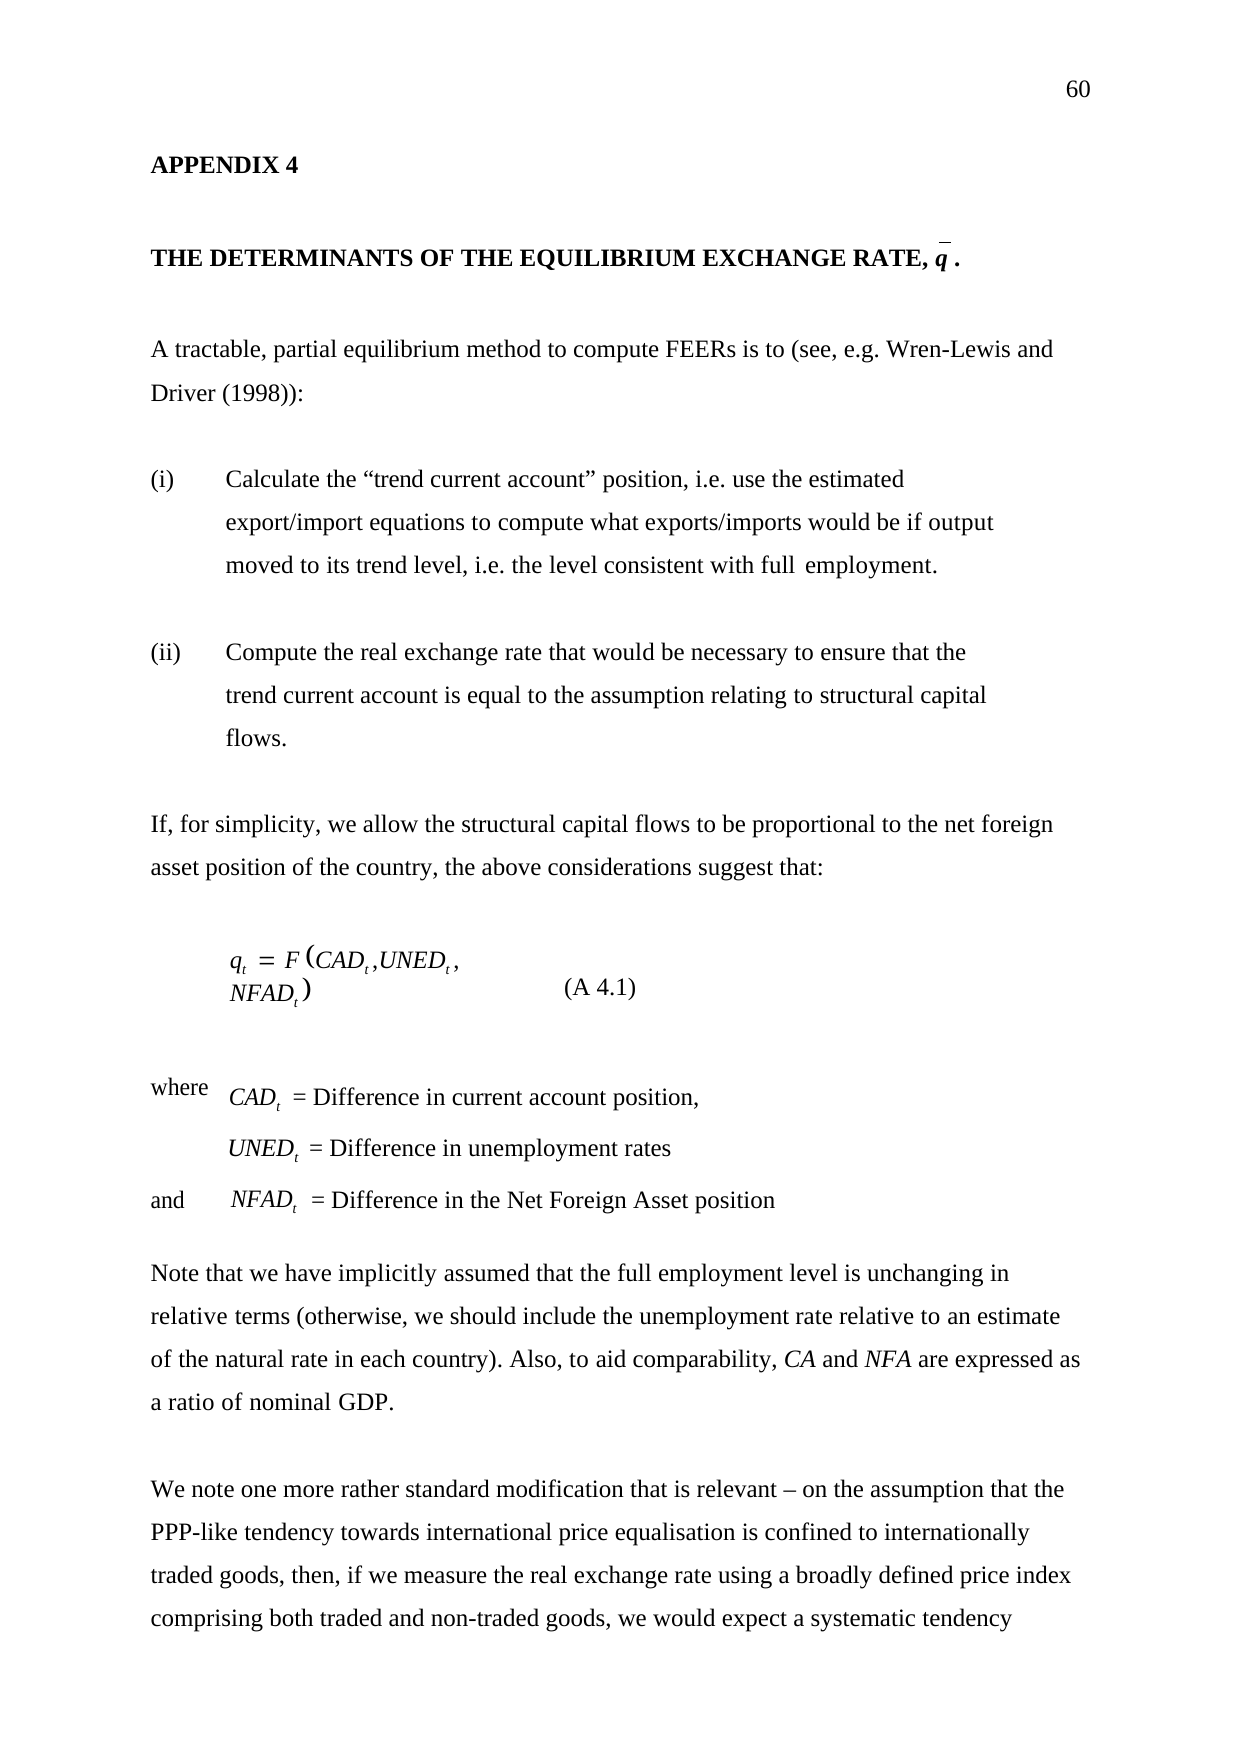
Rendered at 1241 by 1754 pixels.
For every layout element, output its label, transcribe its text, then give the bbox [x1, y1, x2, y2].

text = Difference in unemployment rates [309, 1133, 1163, 1162]
text THE DETERMINANTS OF THE EQUILIBRIUM EXCHANGE RATE, q . [150, 238, 1163, 272]
text (A 4.1) [564, 972, 1163, 1001]
text UNEDt NFADt [227, 1133, 300, 1217]
text A tractable, partial equilibrium method to compute FEERs is to (see, e.g. Wren-Lewis and Driver (1998)): [150, 334, 1083, 406]
text If, for simplicity, we allow the structural capital flows to be proportional to the net foreign asset position of the country, the above considerations suggest that: [150, 809, 1056, 881]
list Compute the real exchange rate that would be necessary to ensure that the trend current account is equal to the assumption relating to structural capital flows. [150, 637, 1022, 752]
list Calculate the “trend current account” position, i.e. use the estimated export/import equations to compute what exports/imports would be if output moved to its trend level, i.e. the level consistent with full employment. [150, 464, 1041, 579]
text = Difference in current account position, [292, 1082, 1163, 1110]
text Note that we have implicitly assumed that the full employment level is unchanging in relative terms (otherwise, we should include the unemployment rate relative to an estimate of the natural rate in each country). Also, to aid comparability, CA and NFA are expressed as a ratio of nominal GDP. [150, 1258, 1085, 1416]
subtitle APPENDIX 4 [150, 150, 1163, 179]
text We note one more rather standard modification that is relevant – on the assumption that the PPP-like tendency towards international price equalisation is confined to internationally traded goods, then, if we measure the real exchange rate using a broadly defined price index comprising both traded and non-traded goods, we would expect a systematic tendency [150, 1474, 1075, 1632]
text where [150, 1072, 211, 1101]
text and [150, 1185, 186, 1214]
text CADt [228, 1082, 282, 1114]
text = Difference in the Net Foreign Asset position [311, 1185, 1163, 1214]
text qt  F CADt ,UNEDt , NFADt  [229, 946, 530, 1010]
